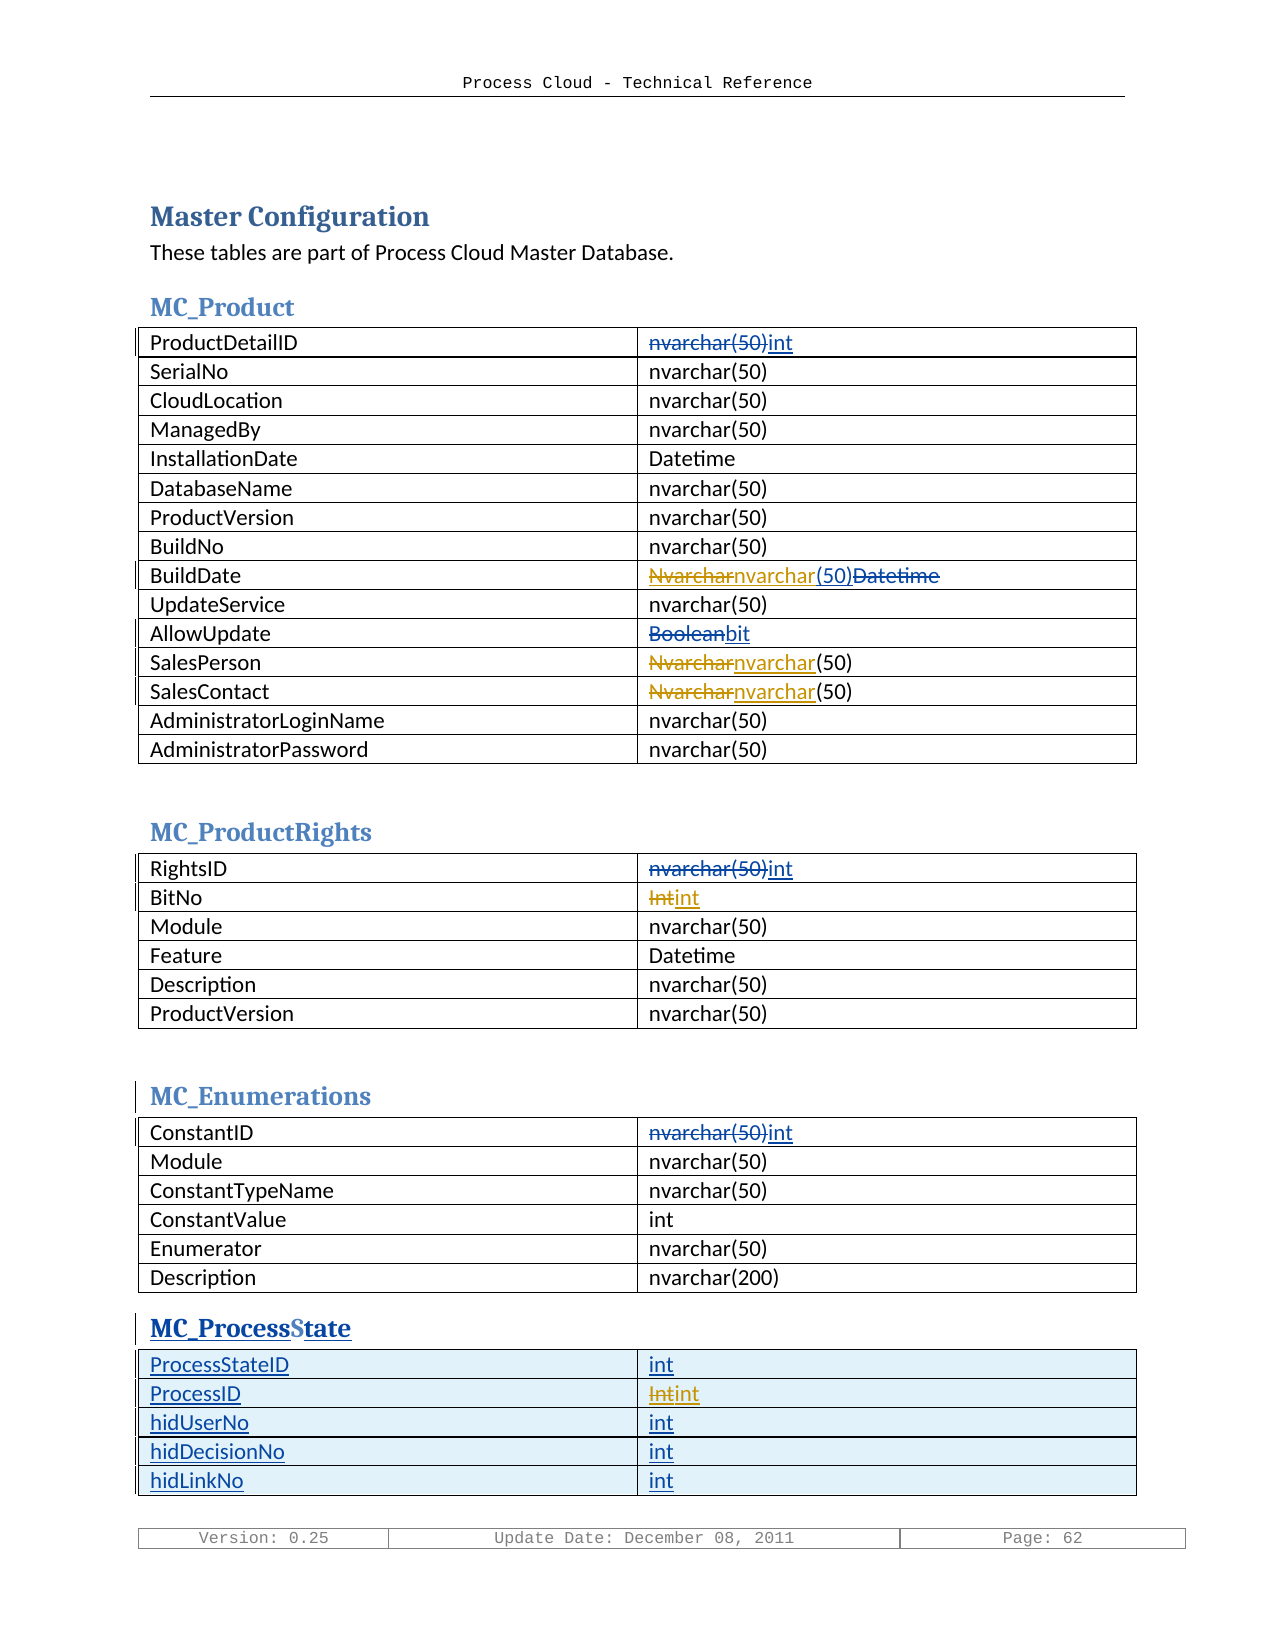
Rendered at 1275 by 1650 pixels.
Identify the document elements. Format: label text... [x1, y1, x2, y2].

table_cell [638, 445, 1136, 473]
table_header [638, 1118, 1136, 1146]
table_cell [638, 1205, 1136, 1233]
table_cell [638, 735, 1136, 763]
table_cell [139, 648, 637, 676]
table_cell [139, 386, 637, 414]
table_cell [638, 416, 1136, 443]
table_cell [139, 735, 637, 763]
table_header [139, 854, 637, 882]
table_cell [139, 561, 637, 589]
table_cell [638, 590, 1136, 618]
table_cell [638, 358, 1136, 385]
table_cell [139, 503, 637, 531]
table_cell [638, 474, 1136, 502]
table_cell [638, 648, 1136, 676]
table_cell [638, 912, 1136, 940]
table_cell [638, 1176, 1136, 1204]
subtitle S [150, 1313, 1125, 1344]
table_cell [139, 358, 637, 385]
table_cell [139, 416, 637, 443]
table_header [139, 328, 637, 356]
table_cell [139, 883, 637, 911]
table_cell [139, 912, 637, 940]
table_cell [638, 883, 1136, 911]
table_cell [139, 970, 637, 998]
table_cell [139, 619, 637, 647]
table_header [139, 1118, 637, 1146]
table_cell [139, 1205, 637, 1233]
subtitle Master Configuration [150, 200, 1125, 233]
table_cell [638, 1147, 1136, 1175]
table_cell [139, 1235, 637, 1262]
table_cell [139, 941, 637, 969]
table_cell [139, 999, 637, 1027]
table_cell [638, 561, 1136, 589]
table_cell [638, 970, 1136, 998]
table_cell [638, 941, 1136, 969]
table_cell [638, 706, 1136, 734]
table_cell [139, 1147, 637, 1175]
text These tables are part of Process Cloud Master Database. [150, 238, 1125, 267]
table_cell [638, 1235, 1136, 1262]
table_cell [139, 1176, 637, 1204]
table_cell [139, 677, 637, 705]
subtitle MC_ProductRights [150, 817, 1125, 848]
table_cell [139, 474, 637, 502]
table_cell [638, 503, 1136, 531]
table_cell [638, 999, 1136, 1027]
subtitle MC_Product [150, 292, 1125, 323]
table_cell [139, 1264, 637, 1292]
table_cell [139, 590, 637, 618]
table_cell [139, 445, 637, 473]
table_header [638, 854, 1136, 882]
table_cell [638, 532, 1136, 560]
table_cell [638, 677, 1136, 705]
subtitle MC_Enumerations [150, 1081, 1125, 1113]
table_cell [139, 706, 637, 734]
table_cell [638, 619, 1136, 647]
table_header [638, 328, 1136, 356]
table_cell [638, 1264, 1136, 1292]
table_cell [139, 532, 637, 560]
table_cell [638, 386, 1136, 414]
